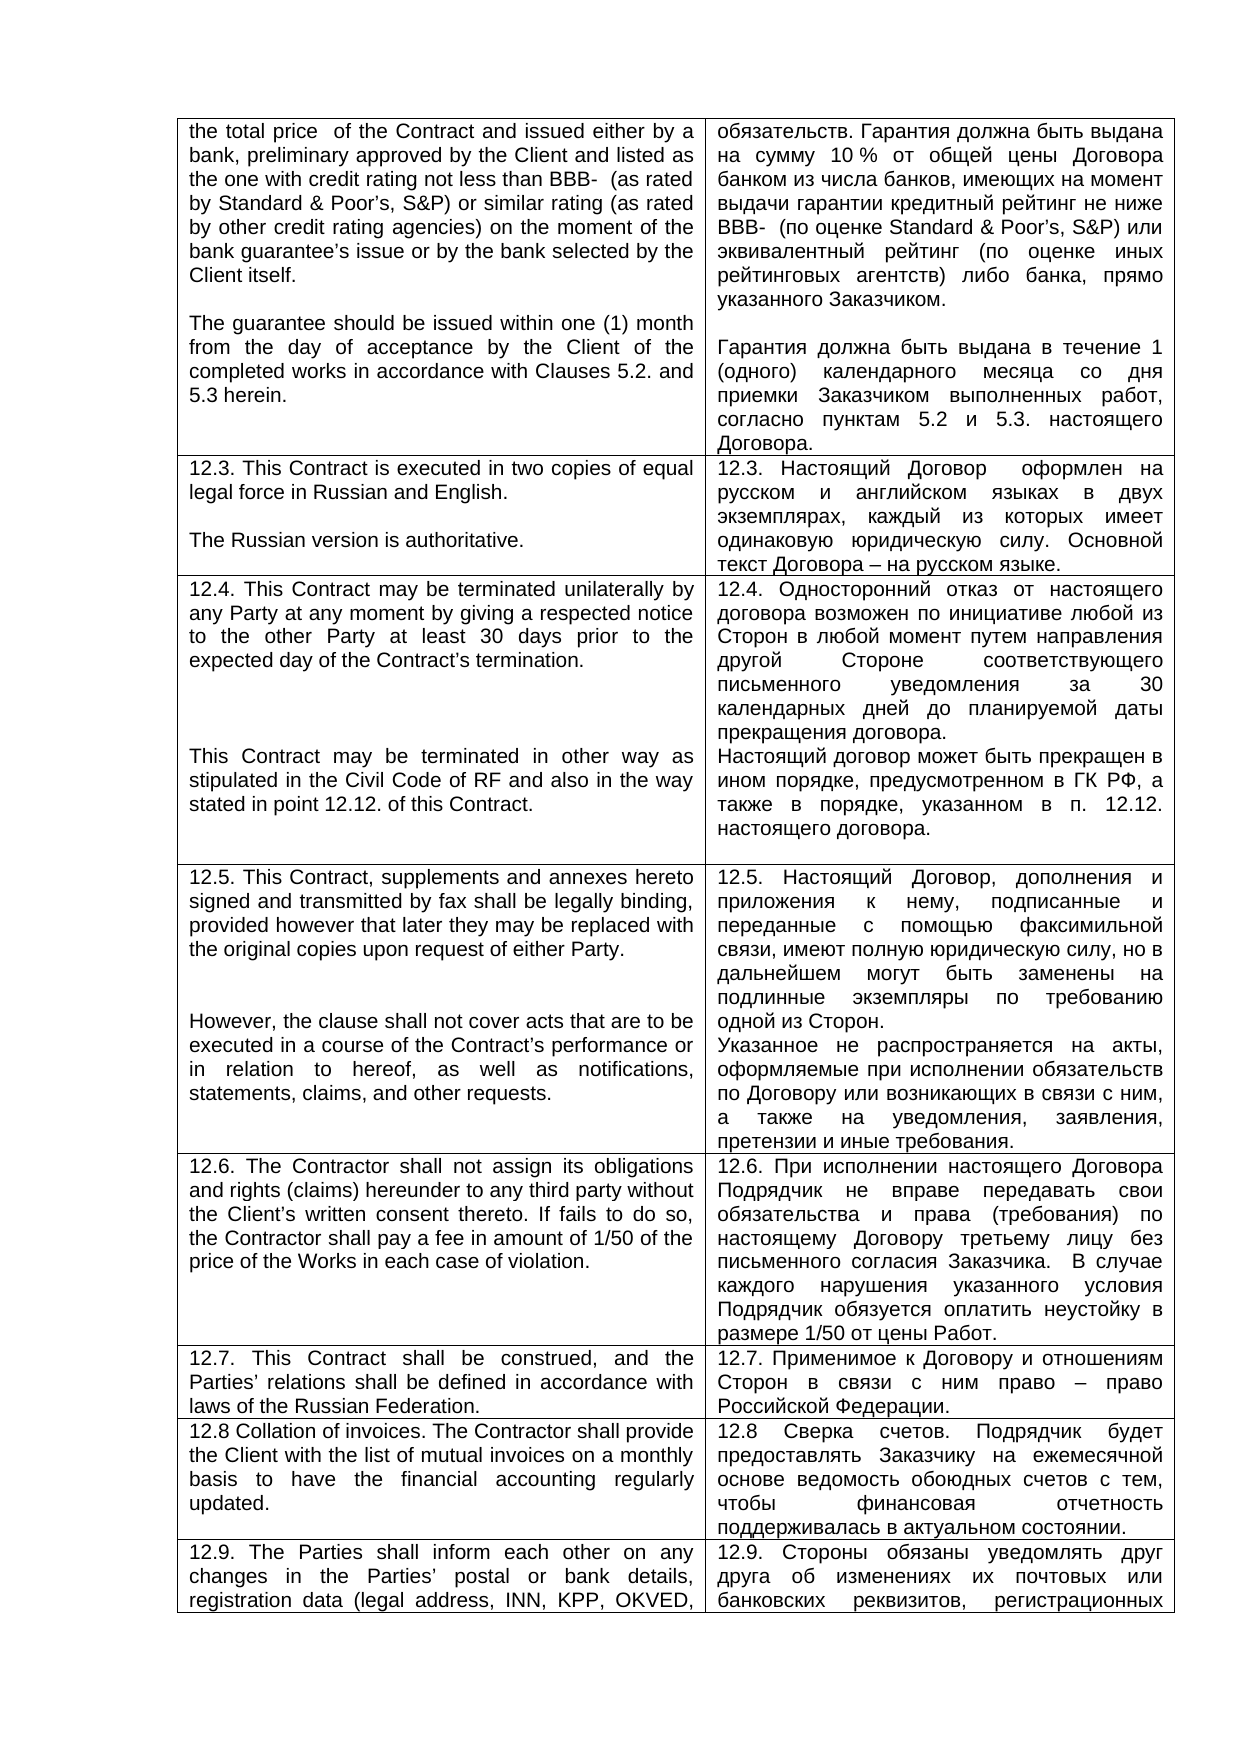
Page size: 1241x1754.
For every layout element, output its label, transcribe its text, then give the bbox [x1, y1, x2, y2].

table_cell 12.5. This Contract, supplements and annexes hereto signed and transmitted by fax shall be legally binding, provided however that later they may be replaced with the original copies upon request of either Party. However, the clause shall not cover acts that are to be executed in a course of the Contract’s performance or in relation to hereof, as well as notifications, statements, claims, and other requests. [178, 865, 705, 1152]
table_cell 12.8 Сверка счетов. Подрядчик будет предоставлять Заказчику на ежемесячной основе ведомость обоюдных счетов с тем, чтобы финансовая отчетность поддерживалась в актуальном состоянии. [706, 1419, 1174, 1539]
table_cell 12.4. Односторонний отказ от настоящего договора возможен по инициативе любой из Сторон в любой момент путем направления другой Стороне соответствующего письменного уведомления за 30 календарных дней до планируемой даты прекращения договора. Настоящий договор может быть прекращен в ином порядке, предусмотренном в ГК РФ, а также в порядке, указанном в п. 12.12. настоящего договора. [706, 576, 1174, 864]
table_cell 12.6. При исполнении настоящего Договора Подрядчик не вправе передавать свои обязательства и права (требования) по настоящему Договору третьему лицу без письменного согласия Заказчика. В случае каждого нарушения указанного условия Подрядчик обязуется оплатить неустойку в размере 1/50 от цены Работ. [706, 1154, 1174, 1345]
table_cell 12.6. The Contractor shall not assign its obligations and rights (claims) hereunder to any third party without the Client’s written consent thereto. If fails to do so, the Contractor shall pay a fee in amount of 1/50 of the price of the Works in each case of violation. [178, 1154, 705, 1345]
table_cell 12.3. Настоящий Договор оформлен на русском и английском языках в двух экземплярах, каждый из которых имеет одинаковую юридическую силу. Основной текст Договора – на русском языке. [706, 456, 1174, 575]
table_cell 12.7. This Contract shall be construed, and the Parties’ relations shall be defined in accordance with laws of the Russian Federation. [178, 1346, 705, 1418]
table_cell 12.7. Применимое к Договору и отношениям Сторон в связи с ним право – право Российской Федерации. [706, 1346, 1174, 1418]
table_cell 12.5. Настоящий Договор, дополнения и приложения к нему, подписанные и переданные с помощью факсимильной связи, имеют полную юридическую силу, но в дальнейшем могут быть заменены на подлинные экземпляры по требованию одной из Сторон. Указанное не распространяется на акты, оформляемые при исполнении обязательств по Договору или возникающих в связи с ним, а также на уведомления, заявления, претензии и иные требования. [706, 865, 1174, 1152]
table_cell 12.3. This Contract is executed in two copies of equal legal force in Russian and English. The Russian version is authoritative. [178, 456, 705, 575]
table_cell 12.8 Collation of invoices. The Contractor shall provide the Client with the list of mutual invoices on a monthly basis to have the financial accounting regularly updated. [178, 1419, 705, 1539]
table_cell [706, 1540, 1174, 1612]
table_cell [178, 119, 705, 454]
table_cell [178, 1540, 705, 1612]
table_cell 12.4. This Contract may be terminated unilaterally by any Party at any moment by giving a respected notice to the other Party at least 30 days prior to the expected day of the Contract’s termination. This Contract may be terminated in other way as stipulated in the Civil Code of RF and also in the way stated in point 12.12. of this Contract. [178, 576, 705, 864]
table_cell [706, 119, 1174, 454]
